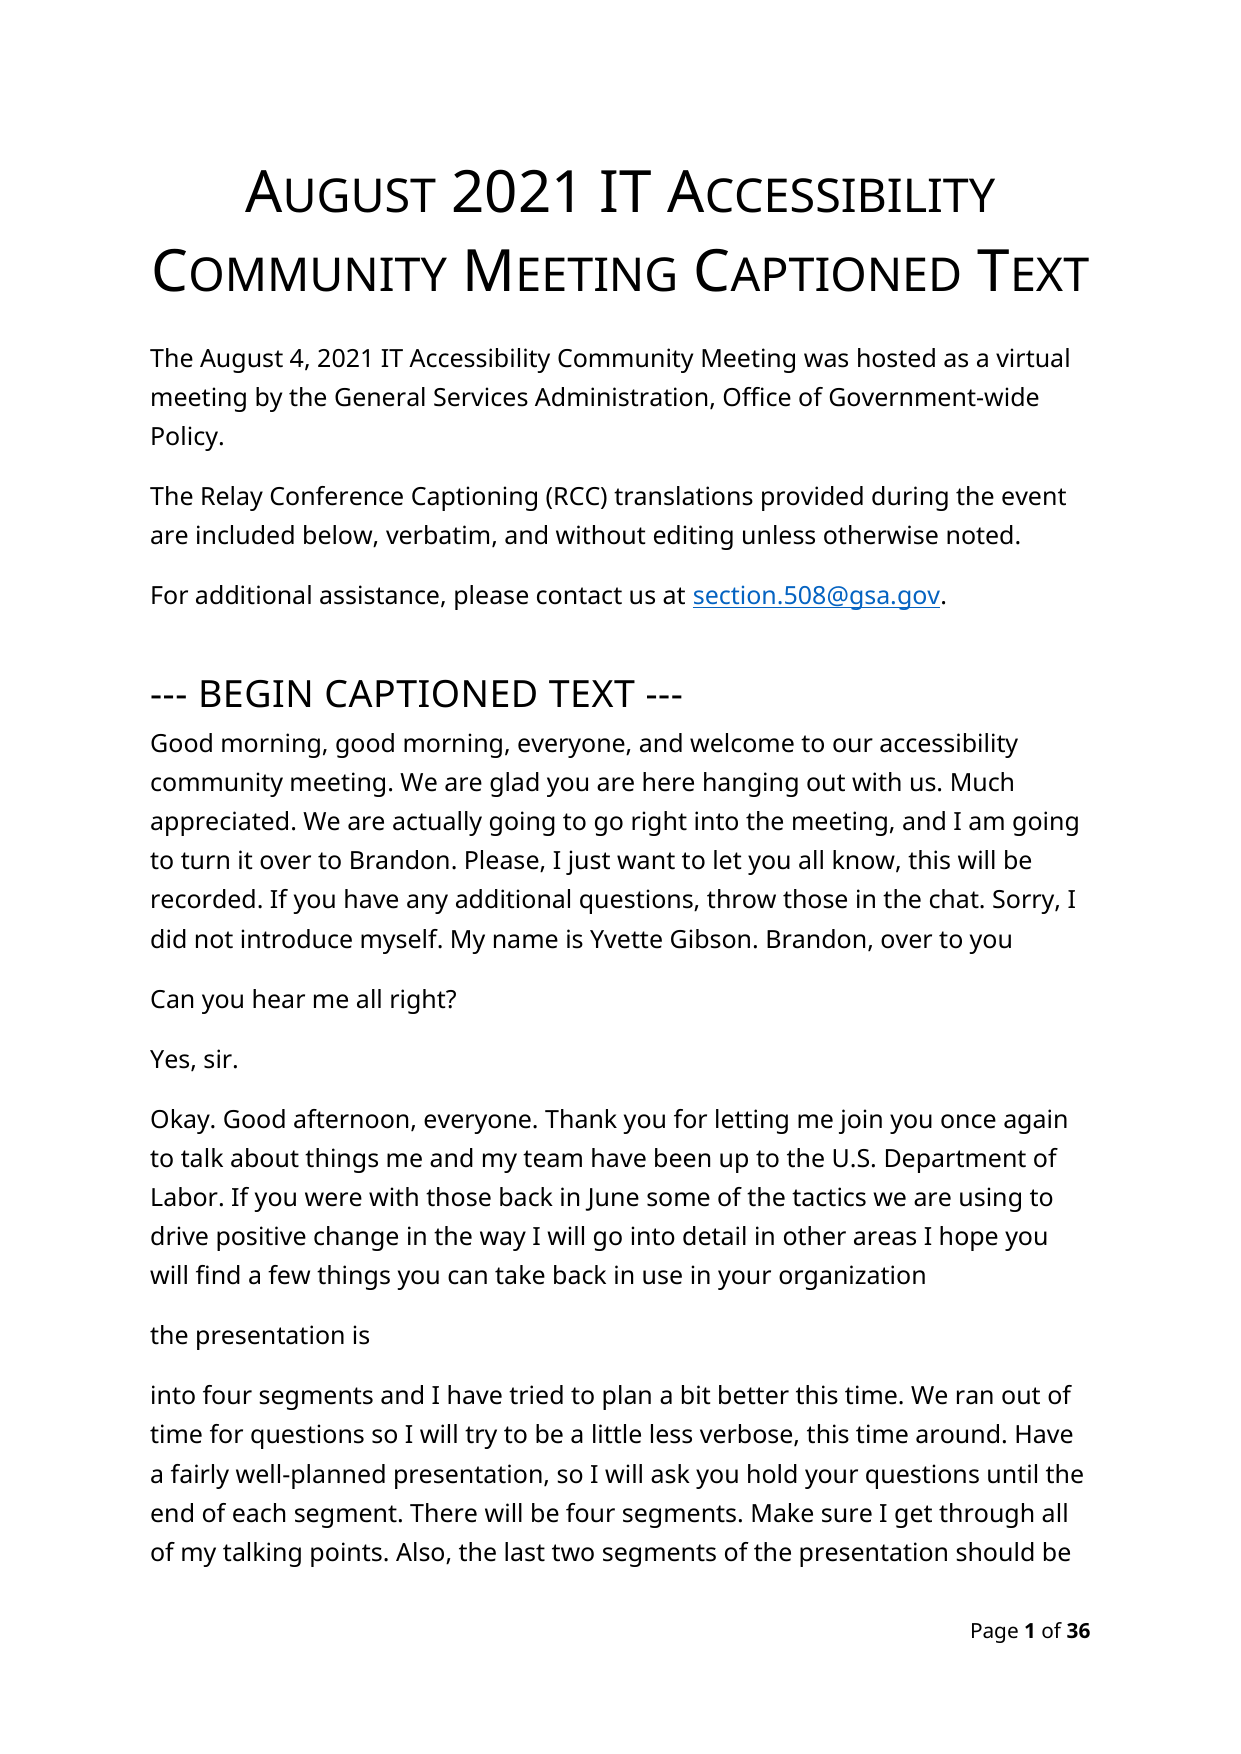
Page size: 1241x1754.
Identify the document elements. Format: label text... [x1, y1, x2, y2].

title August 2021 IT Accessibility Community Meeting Captioned Text [150, 150, 1090, 309]
text Okay. Good afternoon, everyone. Thank you for letting me join you once again to talk about things me and my team have been up to the U.S. Department of Labor. If you were with those back in June some of the tactics we are using to drive positive change in the way I will go into detail in other areas I hope you will find a few things you can take back in use in your organization [150, 1101, 1090, 1292]
text The Relay Conference Captioning (RCC) translations provided during the event are included below, verbatim, and without editing unless otherwise noted. [150, 478, 1090, 552]
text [150, 1378, 1090, 1569]
text Can you hear me all right? [150, 981, 1090, 1015]
text the presentation is [150, 1318, 1090, 1352]
subtitle --- BEGIN CAPTIONED TEXT --- [150, 667, 1090, 718]
text For additional assistance, please contact us at section.508@gsa.gov. [150, 578, 1090, 612]
text Yes, sir. [150, 1041, 1090, 1075]
text The August 4, 2021 IT Accessibility Community Meeting was hosted as a virtual meeting by the General Services Administration, Office of Government-wide Policy. [150, 340, 1090, 453]
text Good morning, good morning, everyone, and welcome to our accessibility community meeting. We are glad you are here hanging out with us. Much appreciated. We are actually going to go right into the meeting, and I am going to turn it over to Brandon. Please, I just want to let you all know, this will be recorded. If you have any additional questions, throw those in the chat. Sorry, I did not introduce myself. My name is Yvette Gibson. Brandon, over to you [150, 726, 1090, 955]
